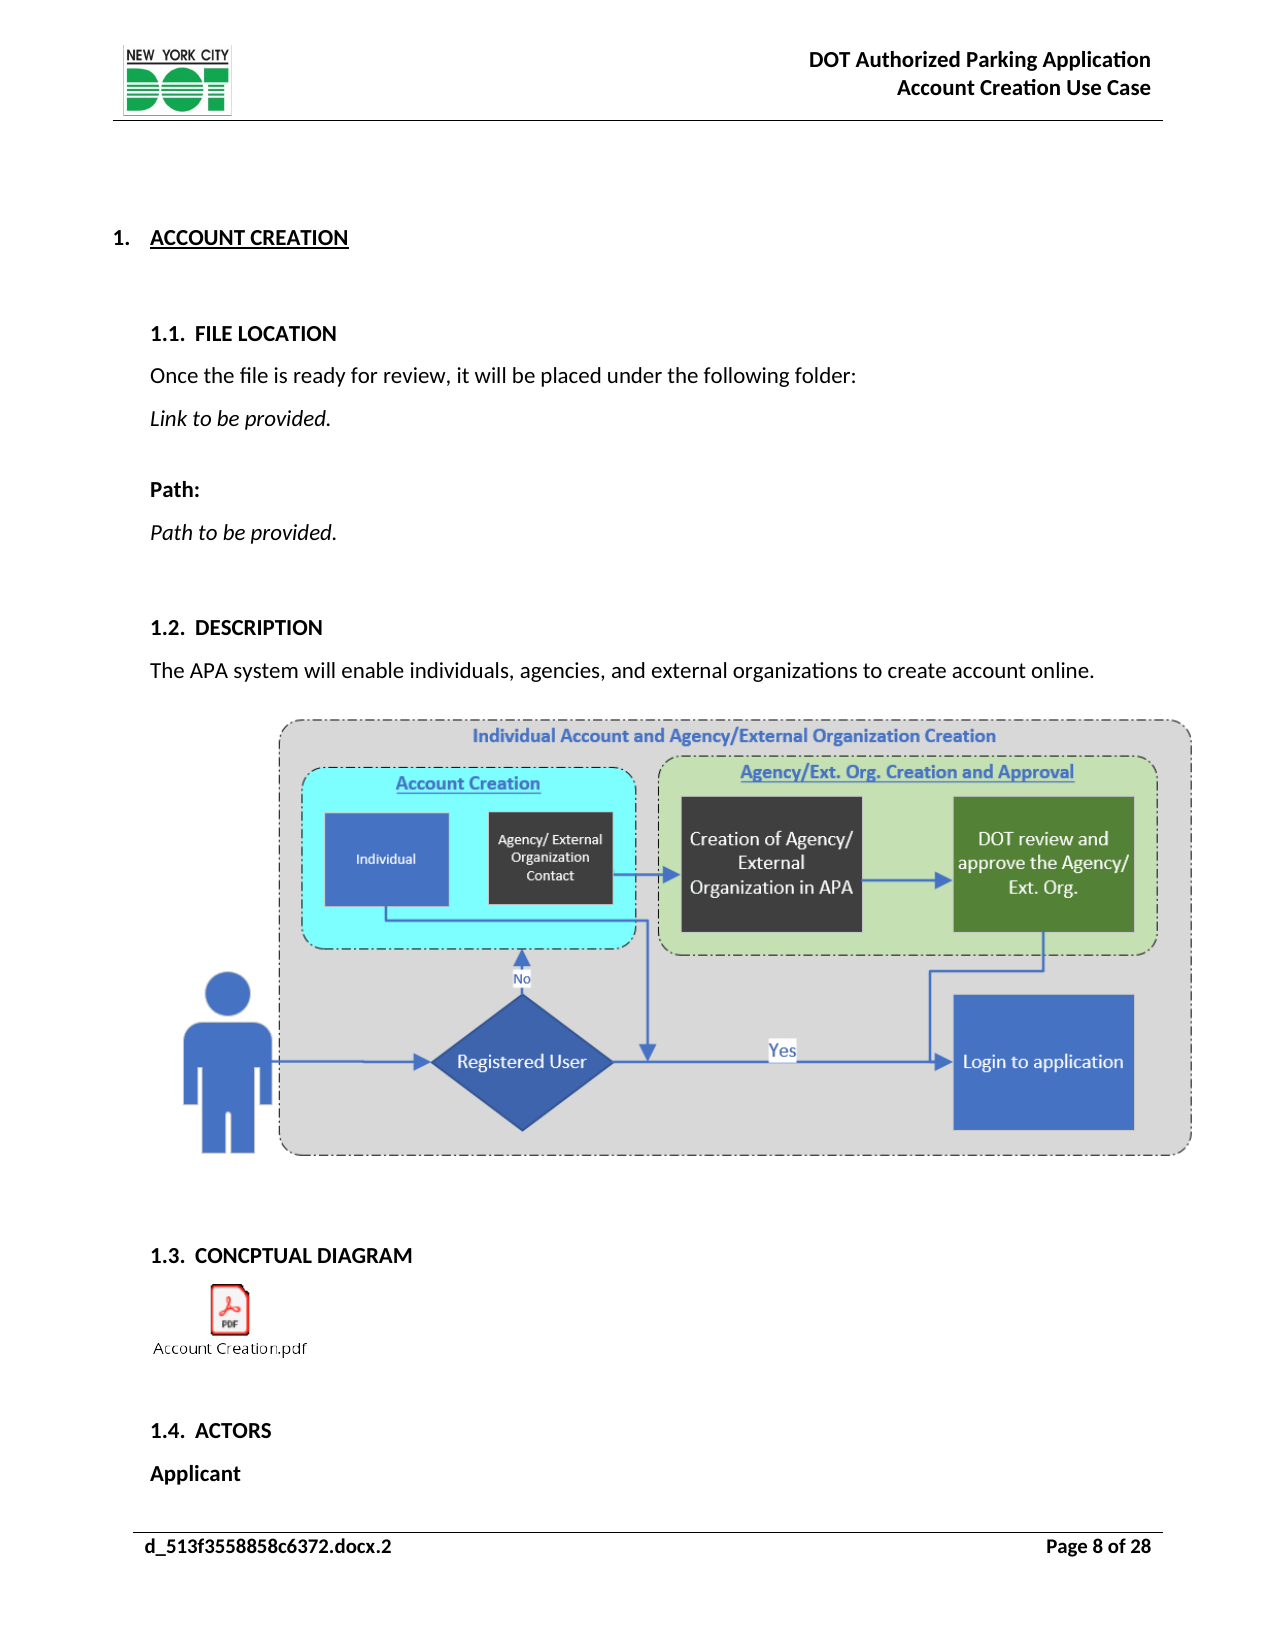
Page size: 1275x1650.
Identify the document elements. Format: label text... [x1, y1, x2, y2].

picture [150, 705, 1200, 1163]
subtitle CONCPTUAL DIAGRAM [150, 1241, 1162, 1269]
subtitle Path to be provided. [150, 518, 1162, 546]
subtitle Path: [150, 475, 1162, 503]
text The APA system will enable individuals, agencies, and external organizations to create account online. [150, 656, 1162, 684]
subtitle Once the file is ready for review, it will be placed under the following folder: [150, 361, 1162, 389]
picture [123, 45, 232, 116]
subtitle Link to be provided. [150, 404, 1162, 432]
subtitle FILE LOCATION [150, 319, 1162, 347]
subtitle Applicant [150, 1459, 1162, 1487]
subtitle ACCOUNT CREATION [112, 223, 1162, 251]
subtitle ACTORS [150, 1416, 1162, 1444]
subtitle DESCRIPTION [150, 613, 1162, 641]
